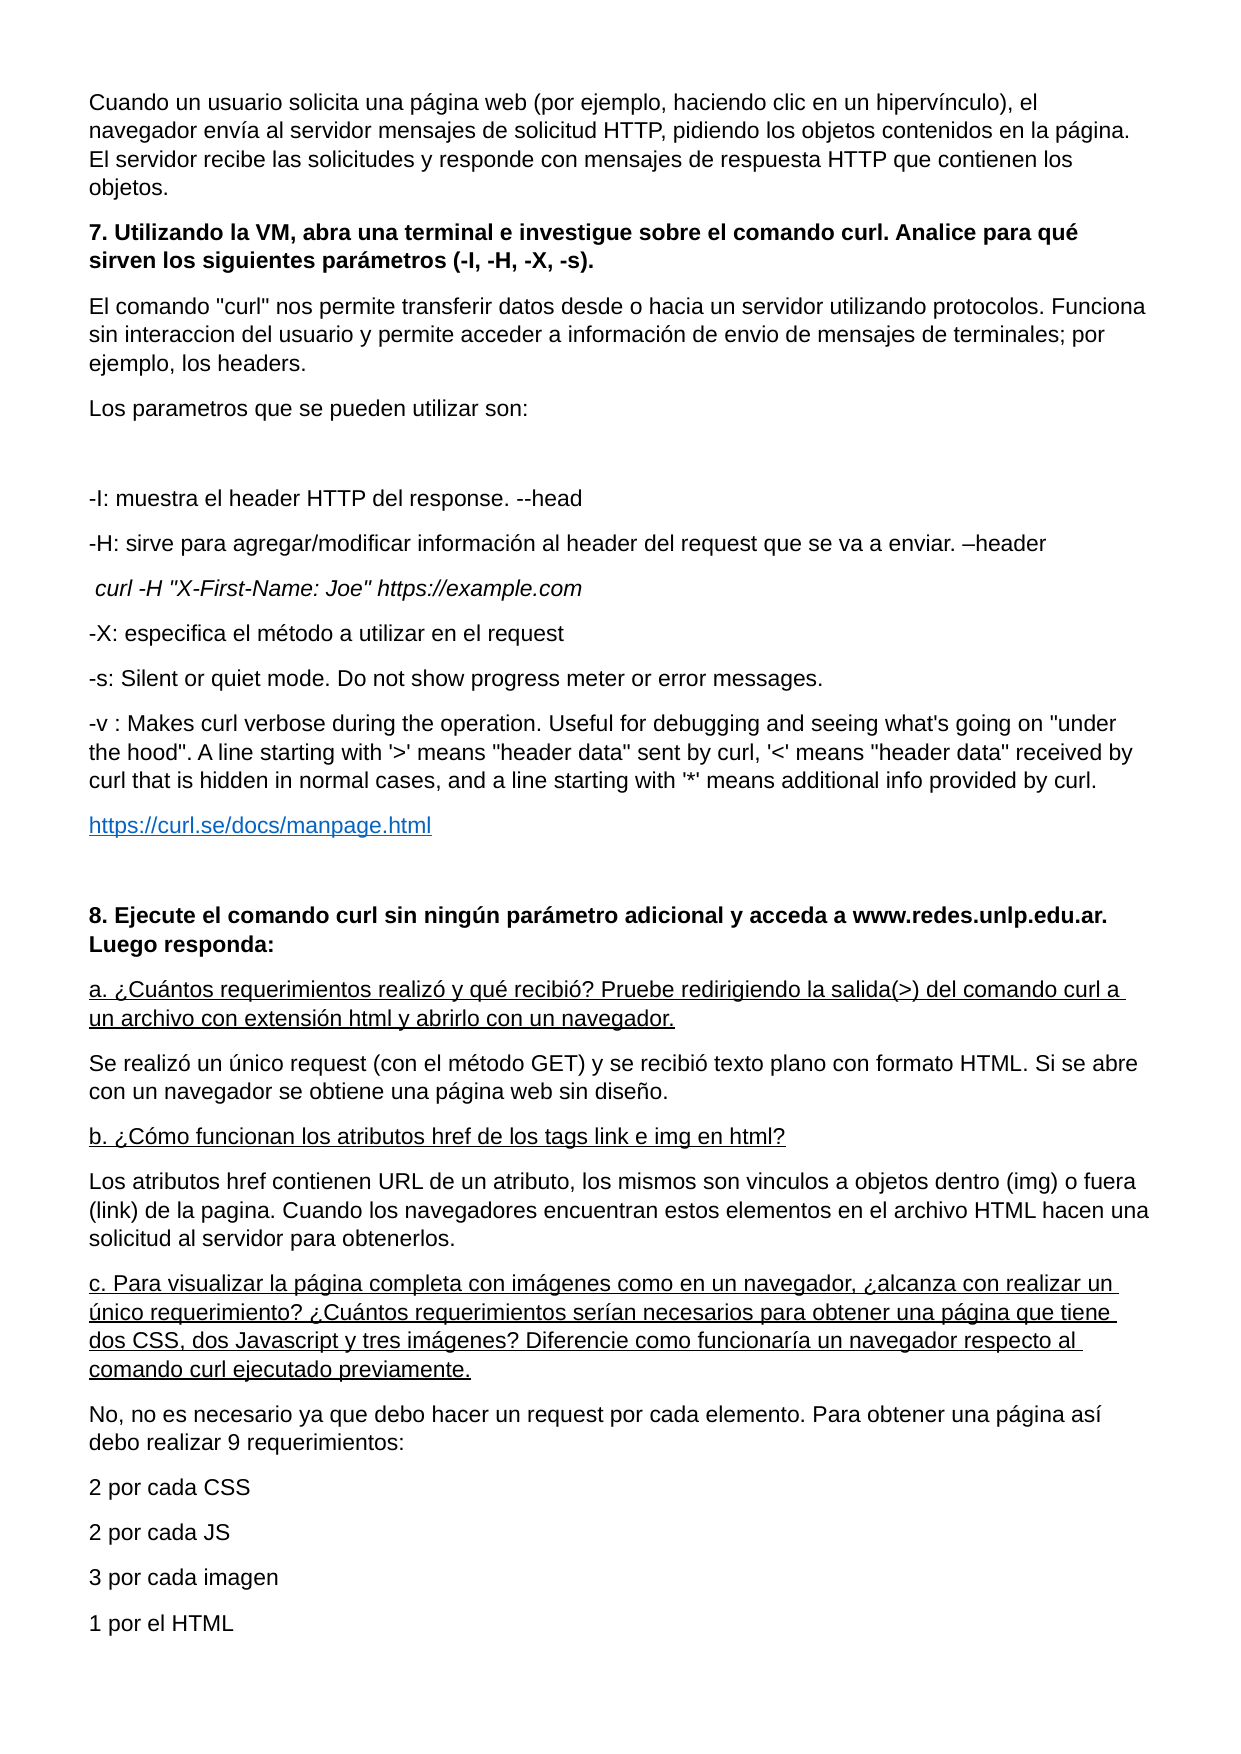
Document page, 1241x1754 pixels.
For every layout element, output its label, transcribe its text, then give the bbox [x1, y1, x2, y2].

text 8. Ejecute el comando curl sin ningún parámetro adicional y acceda a www.redes.unlp.edu.ar. Luego responda: [89, 902, 1152, 957]
text https://curl.se/docs/manpage.html [89, 812, 1152, 839]
text -v : Makes curl verbose during the operation. Useful for debugging and seeing what's going on "under the hood". A line starting with '>' means "header data" sent by curl, '<' means "header data" received by curl that is hidden in normal cases, and a line starting with '*' means additional info provided by curl. [89, 710, 1152, 793]
text No, no es necesario ya que debo hacer un request por cada elemento. Para obtener una página así debo realizar 9 requerimientos: [89, 1401, 1152, 1455]
text Los parametros que se pueden utilizar son: [89, 394, 1152, 421]
text Los atributos href contienen URL de un atributo, los mismos son vinculos a objetos dentro (img) o fuera (link) de la pagina. Cuando los navegadores encuentran estos elementos en el archivo HTML hacen una solicitud al servidor para obtenerlos. [89, 1168, 1152, 1251]
text 2 por cada CSS [89, 1474, 1152, 1501]
text Se realizó un único request (con el método GET) y se recibió texto plano con formato HTML. Si se abre con un navegador se obtiene una página web sin diseño. [89, 1049, 1152, 1104]
text -X: especifica el método a utilizar en el request [89, 620, 1152, 646]
text El comando "curl" nos permite transferir datos desde o hacia un servidor utilizando protocolos. Funciona sin interaccion del usuario y permite acceder a información de envio de mensajes de terminales; por ejemplo, los headers. [89, 293, 1152, 376]
text 3 por cada imagen [89, 1564, 1152, 1591]
text b. ¿Cómo funcionan los atributos href de los tags link e img en html? [89, 1123, 1152, 1149]
text -I: muestra el header HTTP del response. --head [89, 485, 1152, 511]
text 2 por cada JS [89, 1519, 1152, 1546]
text c. Para visualizar la página completa con imágenes como en un navegador, ¿alcanza con realizar un único requerimiento? ¿Cuántos requerimientos serían necesarios para obtener una página que tiene dos CSS, dos Javascript y tres imágenes? Diferencie como funcionaría un navegador respecto al comando curl ejecutado previamente. [89, 1270, 1152, 1382]
text curl -H "X-First-Name: Joe" https://example.com [89, 575, 1152, 601]
text Cuando un usuario solicita una página web (por ejemplo, haciendo clic en un hipervínculo), el navegador envía al servidor mensajes de solicitud HTTP, pidiendo los objetos contenidos en la página. El servidor recibe las solicitudes y responde con mensajes de respuesta HTTP que contienen los objetos. [89, 89, 1152, 200]
text -s: Silent or quiet mode. Do not show progress meter or error messages. [89, 665, 1152, 692]
text 7. Utilizando la VM, abra una terminal e investigue sobre el comando curl. Analice para qué sirven los siguientes parámetros (-I, -H, -X, -s). [89, 219, 1152, 274]
text 1 por el HTML [89, 1609, 1152, 1636]
text -H: sirve para agregar/modificar información al header del request que se va a enviar. –header [89, 530, 1152, 556]
text a. ¿Cuántos requerimientos realizó y qué recibió? Pruebe redirigiendo la salida(>) del comando curl a un archivo con extensión html y abrirlo con un navegador. [89, 976, 1152, 1031]
